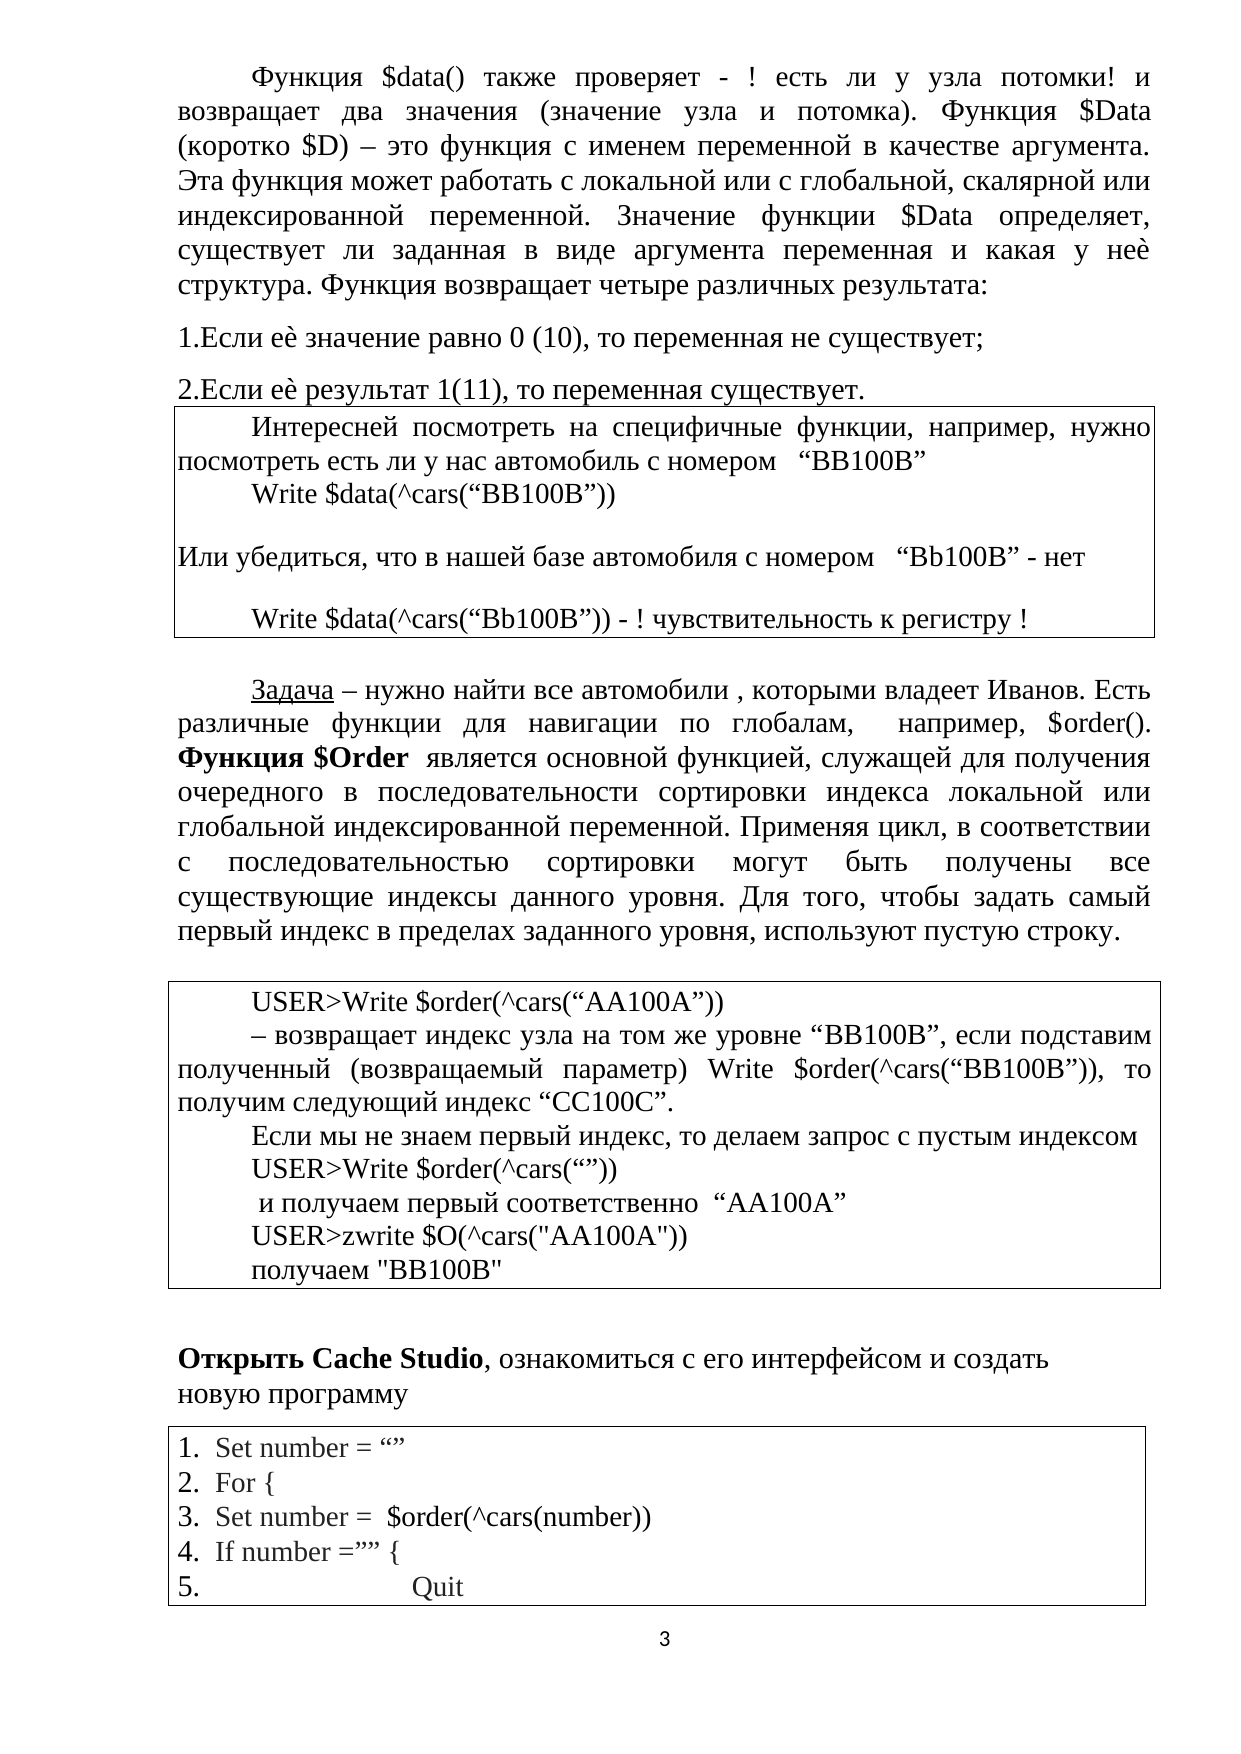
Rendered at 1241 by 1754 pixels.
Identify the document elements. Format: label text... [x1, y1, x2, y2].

list Set number = $order(^cars(number)) [169, 1496, 1145, 1530]
text Функция $data() также проверяет - ! есть ли у узла потомки! и возвращает два значения (значение узла и потомка). Функция $Data (коротко $D) – это функция с именем переменной в качестве аргумента. Эта функция может работать с локальной или с глобальной, скалярной или индексированной переменной. Значение функции $Data определяет, существует ли заданная в виде аргумента переменная и какая у неѐ структура. Функция возвращает четыре различных результата: [177, 59, 1152, 301]
text USER>Write $order(^cars(“AA100A”)) [169, 982, 1160, 1017]
list Quit [169, 1565, 1145, 1605]
text Если мы не знаем первый индекс, то делаем запрос с пустым индексом [177, 1118, 1152, 1151]
text и получаем первый соответственно “AA100A” [177, 1185, 1152, 1218]
text Write $data(^cars(“BB100B”)) [177, 476, 1152, 510]
text получаем "BB100B" [169, 1249, 1160, 1288]
text 2.Если еѐ результат 1(11), то переменная существует. [177, 371, 1152, 406]
text Интересней посмотреть на специфичные функции, например, нужно посмотреть есть ли у нас автомобиль с номером “BB100B” [175, 407, 1154, 476]
text USER>Write $order(^cars(“”)) [177, 1151, 1152, 1185]
text Write $data(^cars(“Bb100B”)) - ! чувствительность к регистру ! [175, 598, 1154, 637]
text Задача – нужно найти все автомобили , которыми владеет Иванов. Есть различные функции для навигации по глобалам, например, $order(). Функция $Order является основной функцией, служащей для получения очередного в последовательности сортировки индекса локальной или глобальной индексированной переменной. Применяя цикл, в соответствии с последовательностью сортировки могут быть получены все существующие индексы данного уровня. Для того, чтобы задать самый первый индекс в пределах заданного уровня, используют пустую строку. [177, 672, 1152, 947]
text 1.Если еѐ значение равно 0 (10), то переменная не существует; [177, 319, 1152, 354]
text – возвращает индекс узла на том же уровне “BB100B”, если подставим полученный (возвращаемый параметр) Write $order(^cars(“ВВ100В”)), то получим следующий индекс “CC100C”. [177, 1017, 1152, 1118]
text USER>zwrite $O(^cars("AA100A")) [177, 1218, 1152, 1249]
list If number =”” { [169, 1530, 1145, 1565]
text Или убедиться, что в нашей базе автомобиля с номером “Bb100B” - нет [175, 536, 1154, 572]
text Открыть Cache Studio, ознакомиться с его интерфейсом и создать новую программу [177, 1340, 1137, 1409]
list Set number = “” [169, 1427, 1145, 1461]
list For { [169, 1461, 1145, 1496]
